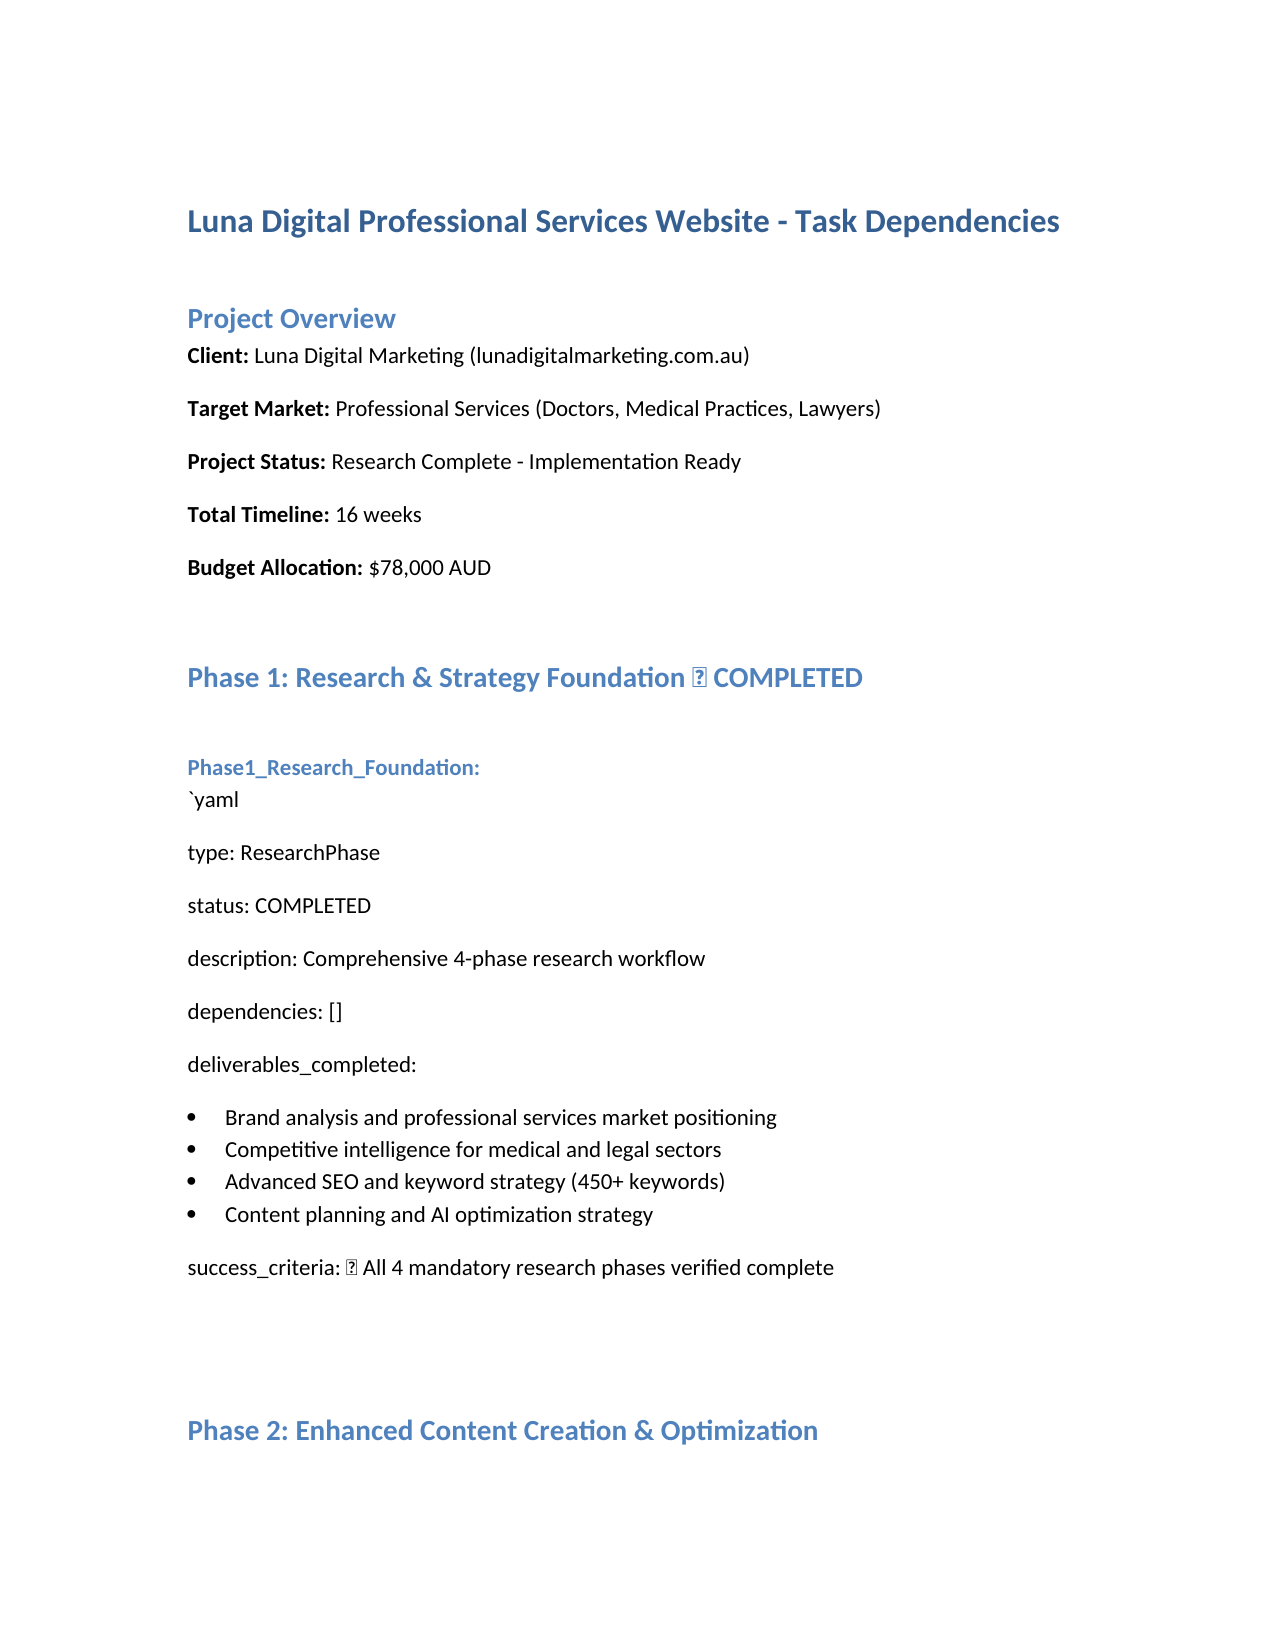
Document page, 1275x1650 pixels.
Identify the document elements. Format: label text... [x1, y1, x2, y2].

text dependencies: [] [187, 997, 1087, 1025]
subtitle Phase 2: Enhanced Content Creation & Optimization [187, 1412, 1087, 1447]
text Target Market: Professional Services (Doctors, Medical Practices, Lawyers) [187, 394, 1087, 422]
text `yaml [187, 785, 1087, 813]
subtitle Phase 1: Research & Strategy Foundation ✅ COMPLETED [187, 659, 1087, 694]
text description: Comprehensive 4-phase research workflow [187, 944, 1087, 972]
text Budget Allocation: $78,000 AUD [187, 553, 1087, 581]
text Total Timeline: 16 weeks [187, 500, 1087, 528]
list Competitive intelligence for medical and legal sectors [187, 1135, 1087, 1163]
list Brand analysis and professional services market positioning [187, 1103, 1087, 1131]
subtitle Luna Digital Professional Services Website - Task Dependencies [187, 200, 1087, 241]
text type: ResearchPhase [187, 838, 1087, 866]
text success_criteria: ✅ All 4 mandatory research phases verified complete [187, 1253, 1087, 1281]
list Content planning and AI optimization strategy [187, 1200, 1087, 1228]
subtitle Project Overview [187, 300, 1087, 335]
text deliverables_completed: [187, 1050, 1087, 1078]
text Client: Luna Digital Marketing (lunadigitalmarketing.com.au) [187, 341, 1087, 369]
text Project Status: Research Complete - Implementation Ready [187, 447, 1087, 475]
subtitle Phase1_Research_Foundation: [187, 753, 1087, 781]
text status: COMPLETED [187, 891, 1087, 919]
list Advanced SEO and keyword strategy (450+ keywords) [187, 1167, 1087, 1196]
